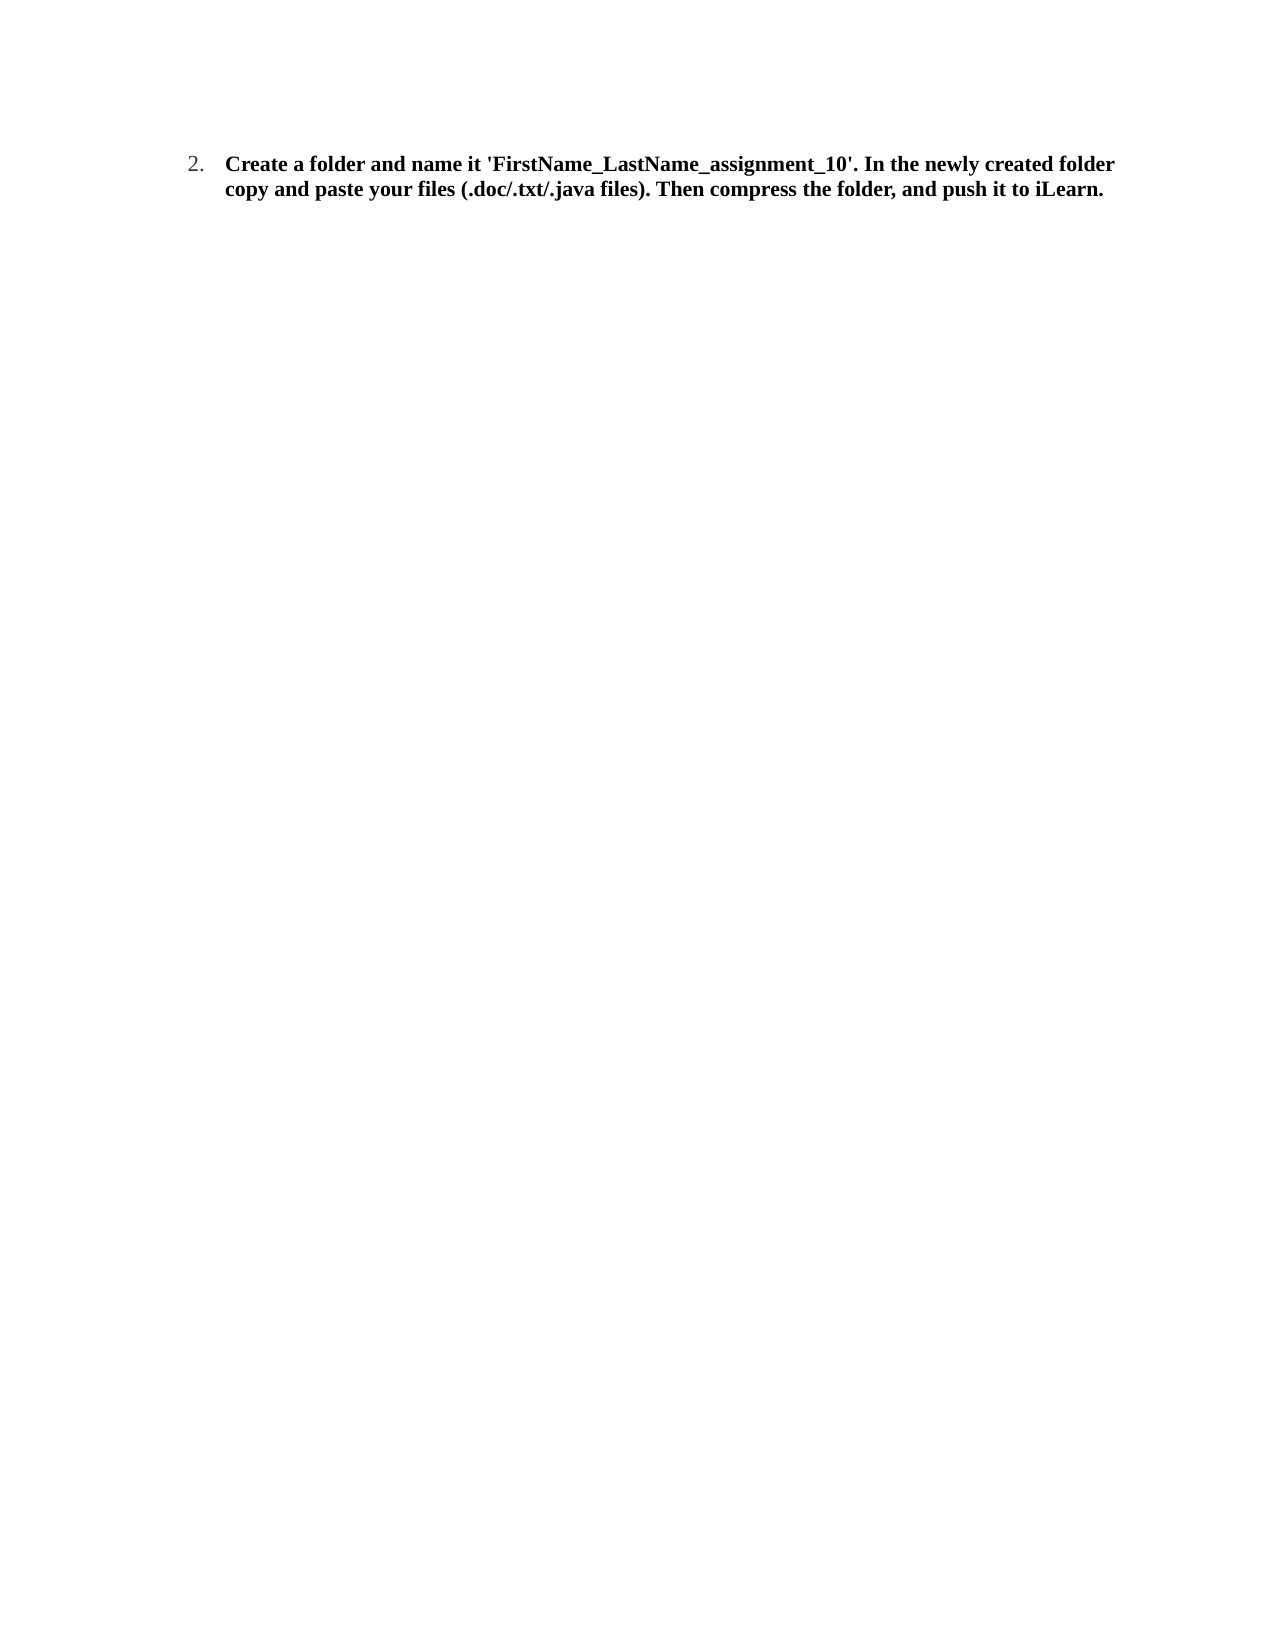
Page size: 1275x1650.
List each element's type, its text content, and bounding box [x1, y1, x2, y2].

list Create a folder and name it 'FirstName_LastName_assignment_10'. In the newly created folder copy and paste your files (.doc/.txt/.java files). Then compress the folder, and push it to iLearn. [187, 150, 1125, 202]
